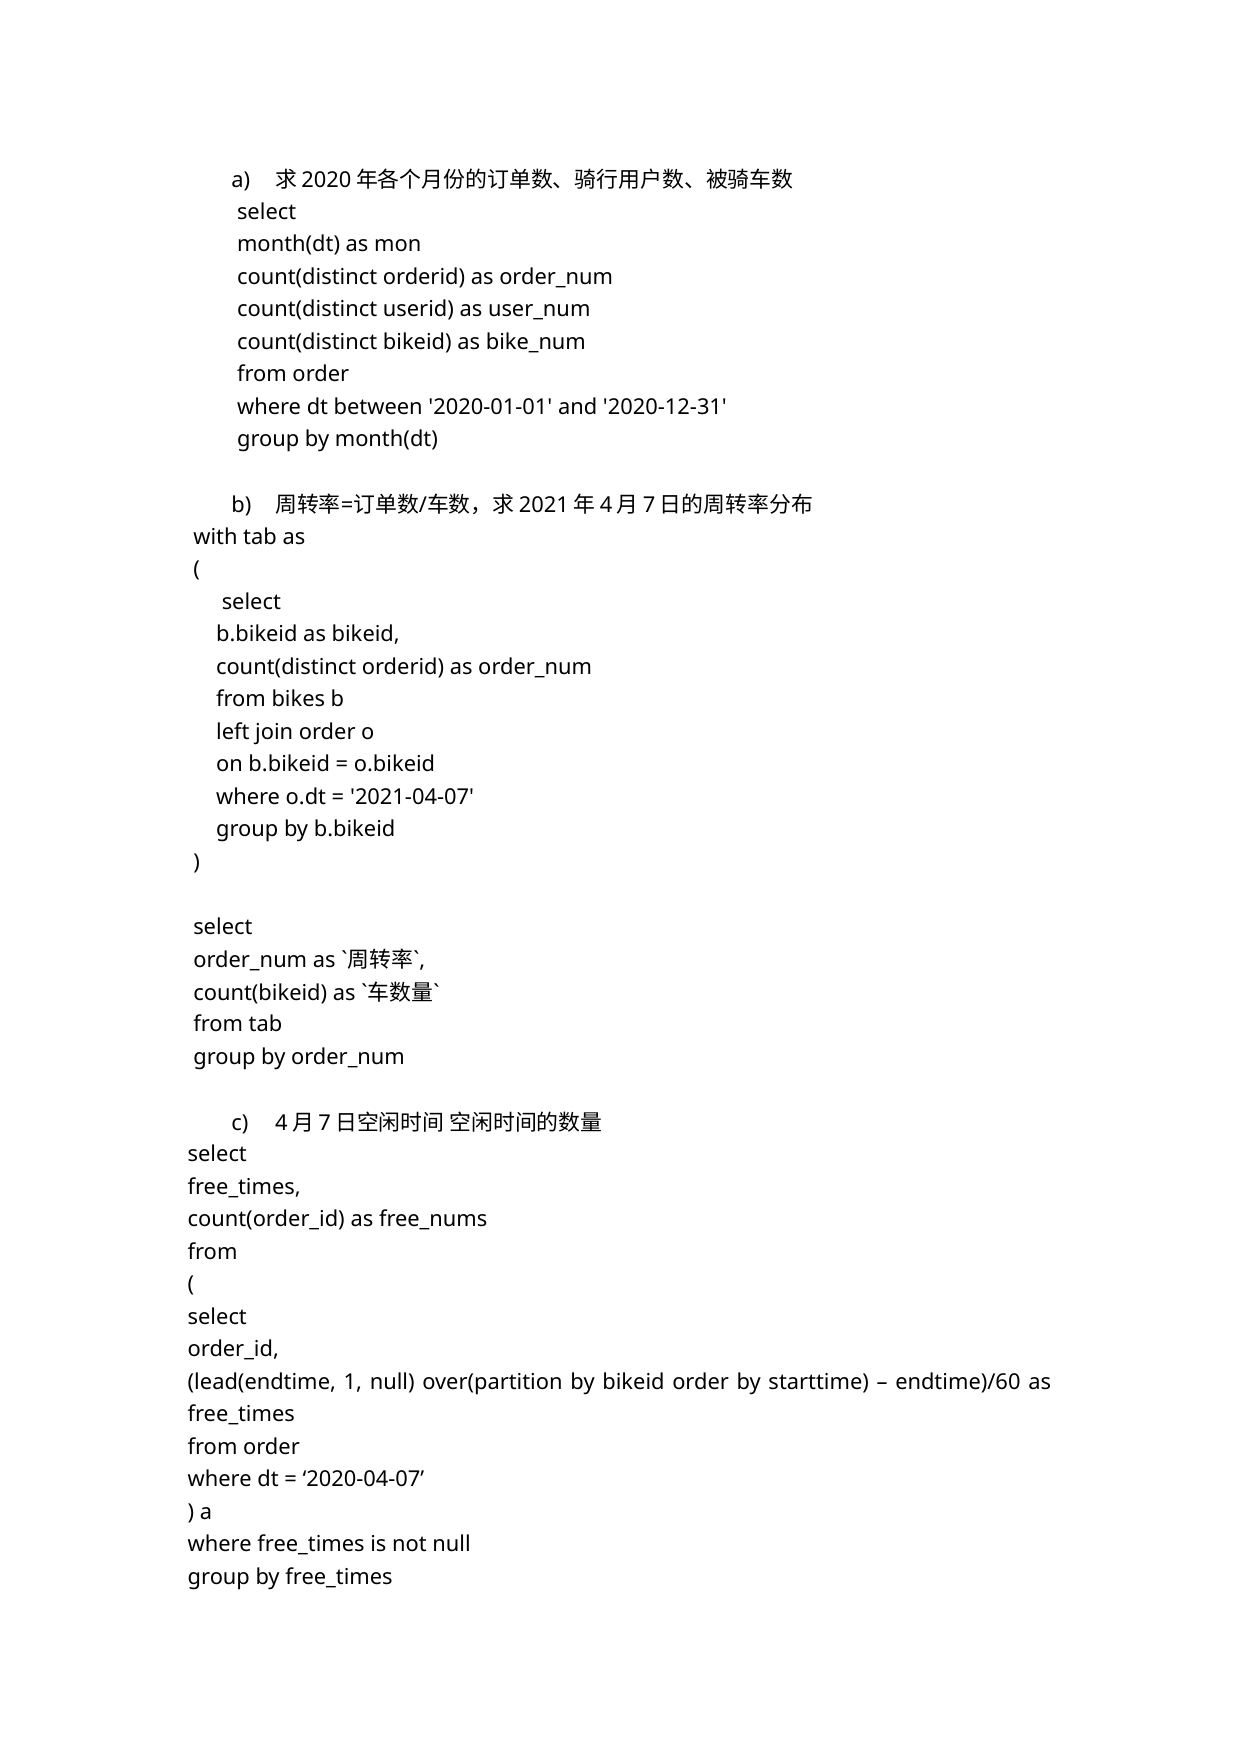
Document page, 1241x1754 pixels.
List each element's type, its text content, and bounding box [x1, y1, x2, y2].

text (lead(endtime, 1, null) over(partition by bikeid order by starttime) – endtime)/60 as free_times [187, 1364, 1053, 1429]
text where dt = ‘2020-04-07’ [187, 1462, 1053, 1494]
text ) a [187, 1494, 1053, 1527]
text count(distinct orderid) as order_num [231, 259, 1053, 292]
text left join order o [187, 714, 1053, 747]
text count(bikeid) as `车数量` [187, 974, 1053, 1007]
text group by free_times [187, 1559, 1053, 1592]
text where o.dt = '2021-04-07' [187, 779, 1053, 812]
list 周转率=订单数/车数，求2021年4月7日的周转率分布 [231, 487, 1053, 519]
text ( [187, 1267, 1053, 1299]
text free_times, [187, 1169, 1053, 1202]
text group by order_num [187, 1039, 1053, 1072]
text select [231, 194, 1053, 227]
list 4月7日空闲时间 空闲时间的数量 [231, 1104, 1053, 1137]
text from order [231, 357, 1053, 389]
text where dt between '2020-01-01' and '2020-12-31' [231, 389, 1053, 422]
text order_id, [187, 1332, 1053, 1364]
text b.bikeid as bikeid, [187, 617, 1053, 649]
text count(distinct orderid) as order_num [187, 649, 1053, 682]
text where free_times is not null [187, 1527, 1053, 1559]
text with tab as [187, 519, 1053, 552]
text select [187, 909, 1053, 942]
text select [187, 1299, 1053, 1332]
text count(distinct userid) as user_num [231, 292, 1053, 324]
text from [187, 1234, 1053, 1267]
text from bikes b [187, 682, 1053, 714]
text from tab [187, 1007, 1053, 1039]
text group by b.bikeid [187, 812, 1053, 844]
text month(dt) as mon [231, 227, 1053, 259]
text ) [187, 844, 1053, 877]
text from order [187, 1429, 1053, 1462]
text count(distinct bikeid) as bike_num [231, 324, 1053, 357]
text on b.bikeid = o.bikeid [187, 747, 1053, 779]
text select [187, 584, 1053, 617]
list 求2020年各个月份的订单数、骑行用户数、被骑车数 [231, 162, 1053, 194]
text group by month(dt) [231, 422, 1053, 454]
text order_num as `周转率`, [187, 942, 1053, 974]
text count(order_id) as free_nums [187, 1202, 1053, 1234]
text select [187, 1137, 1053, 1169]
text ( [187, 552, 1053, 584]
